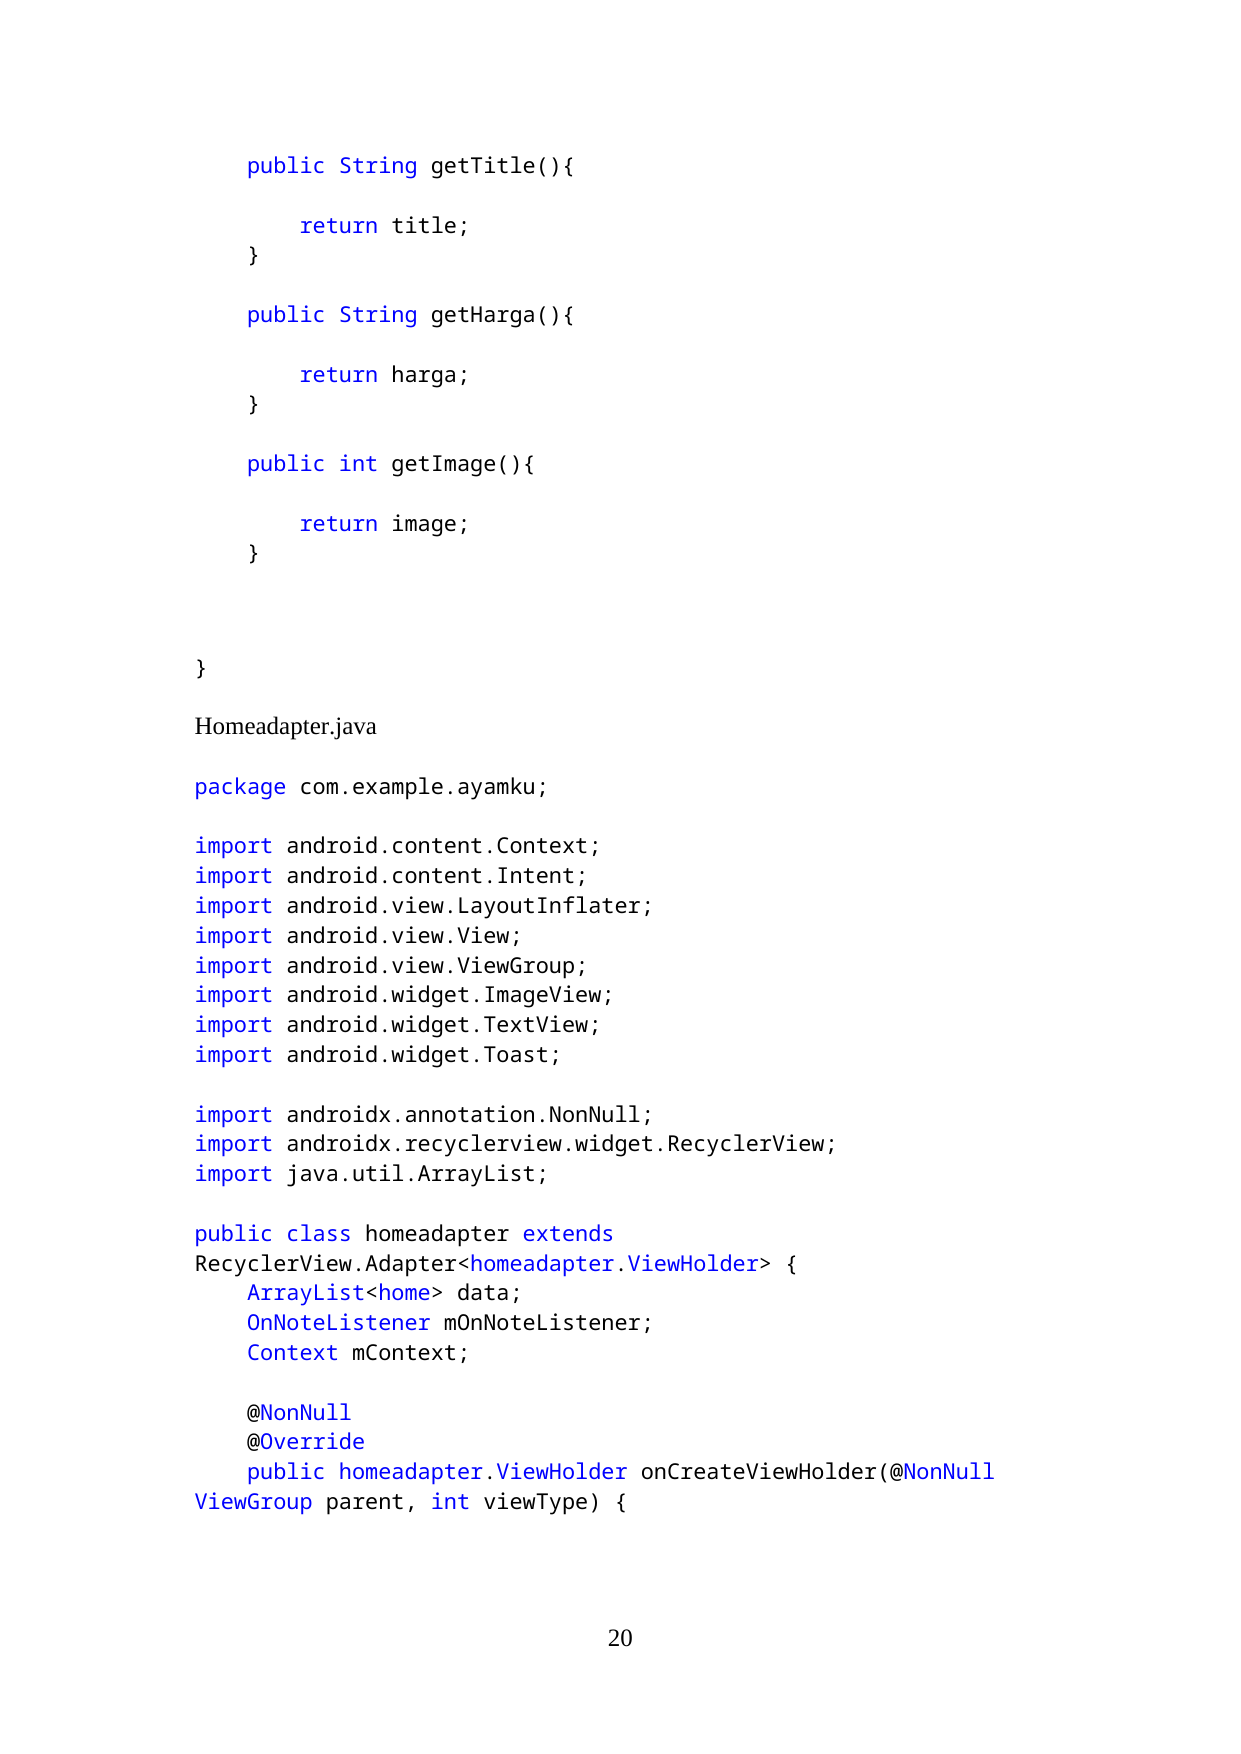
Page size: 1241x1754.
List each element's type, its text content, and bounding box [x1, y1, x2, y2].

text Homeadapter.java [194, 711, 1090, 740]
text package com.example.ayamku; [194, 771, 1090, 801]
text } [194, 388, 1090, 418]
text import java.util.ArrayList; [194, 1158, 1090, 1188]
text import android.widget.Toast; [194, 1039, 1090, 1069]
text import android.view.ViewGroup; [194, 950, 1090, 979]
text import android.view.LayoutInflater; [194, 890, 1090, 920]
text Context mContext; [194, 1337, 1090, 1367]
text return harga; [194, 358, 1090, 388]
text return title; [194, 209, 1090, 239]
text public String getHarga(){ [194, 299, 1090, 329]
text } [194, 537, 1090, 567]
text OnNoteListener mOnNoteListener; [194, 1307, 1090, 1337]
text public int getImage(){ [194, 448, 1090, 478]
text public homeadapter.ViewHolder onCreateViewHolder(@NonNull ViewGroup parent, int viewType) { [194, 1456, 1090, 1516]
text import androidx.recyclerview.widget.RecyclerView; [194, 1128, 1090, 1158]
text import android.widget.TextView; [194, 1009, 1090, 1039]
text ArrayList<home> data; [194, 1277, 1090, 1307]
text import android.view.View; [194, 920, 1090, 950]
text @NonNull [194, 1397, 1090, 1426]
text import androidx.annotation.NonNull; [194, 1099, 1090, 1128]
text return image; [194, 507, 1090, 537]
text public String getTitle(){ [194, 150, 1090, 180]
text public class homeadapter extends RecyclerView.Adapter<homeadapter.ViewHolder> { [194, 1218, 1090, 1277]
text import android.widget.ImageView; [194, 979, 1090, 1009]
text import android.content.Context; [194, 831, 1090, 860]
text } [194, 652, 1090, 681]
text } [194, 239, 1090, 269]
text @Override [194, 1426, 1090, 1456]
text import android.content.Intent; [194, 860, 1090, 890]
